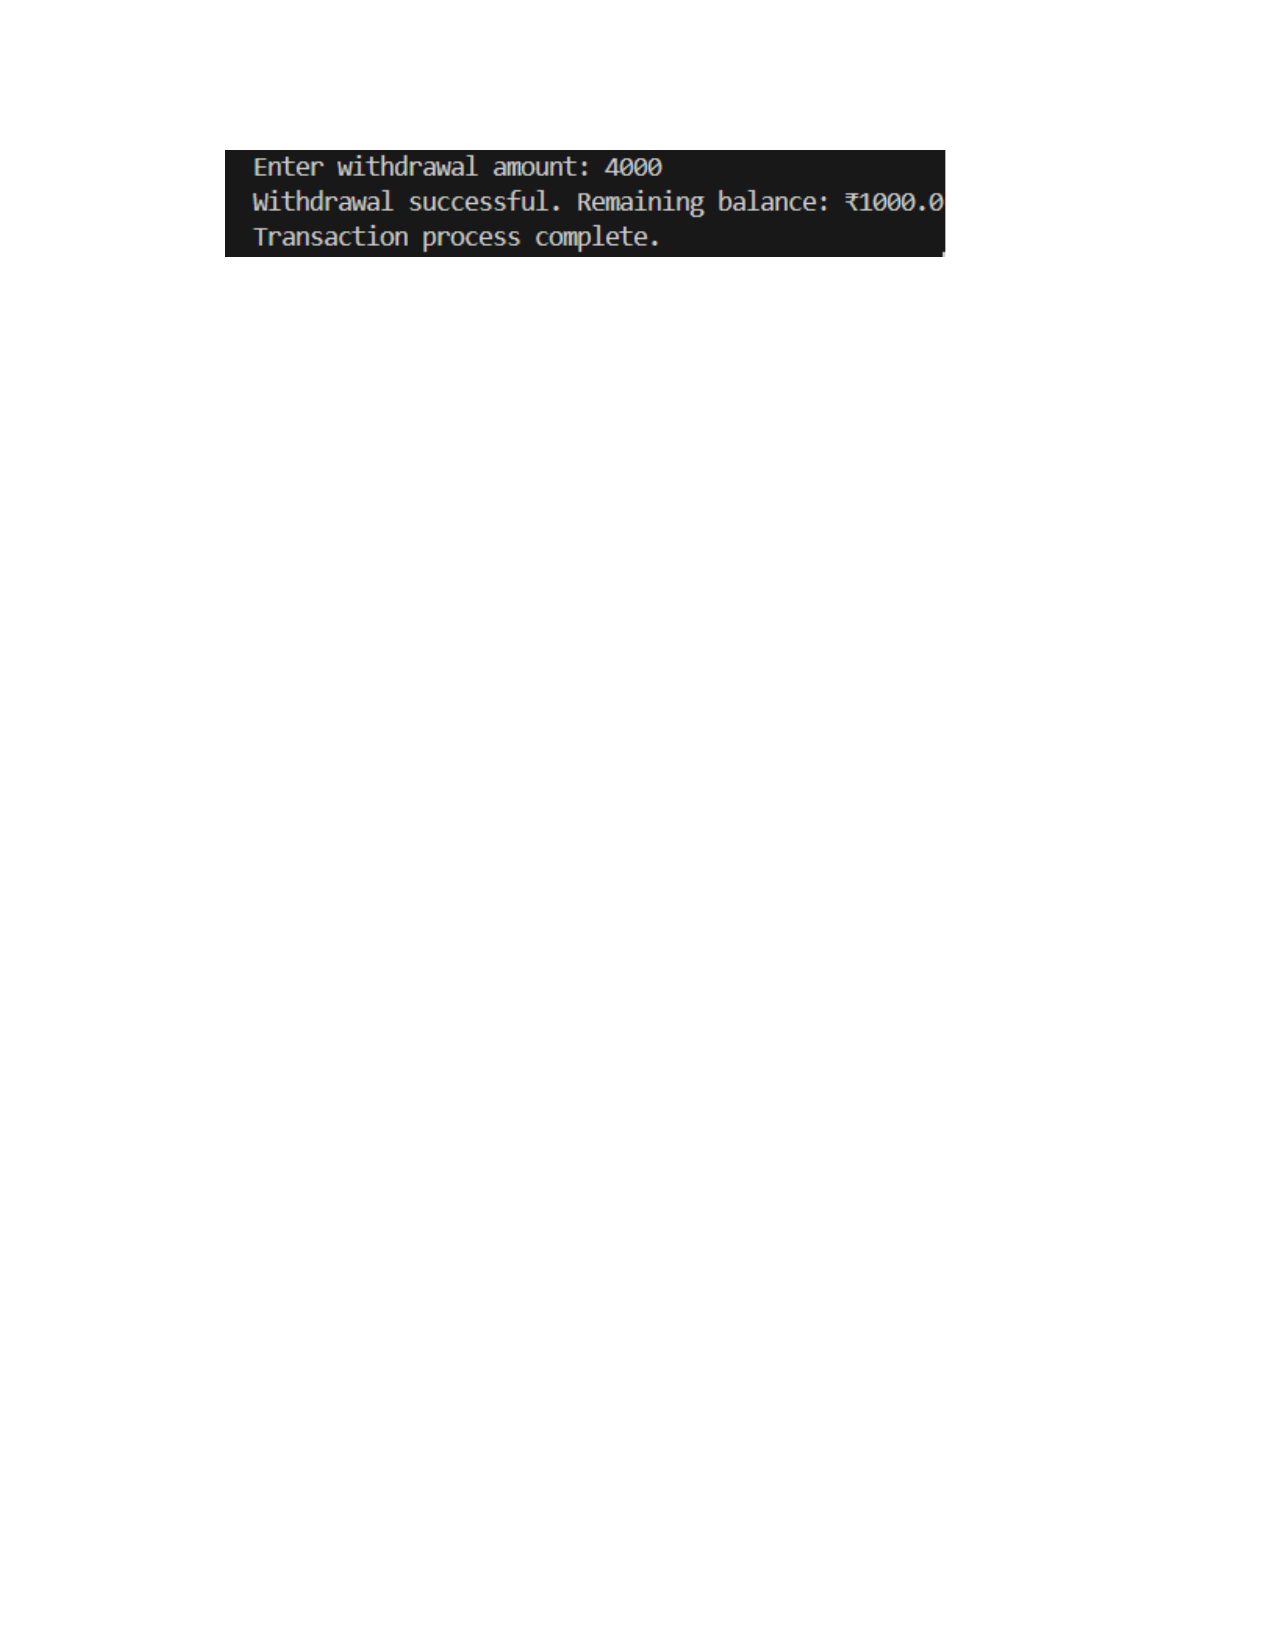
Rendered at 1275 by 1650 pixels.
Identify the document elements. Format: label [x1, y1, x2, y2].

picture [225, 150, 946, 257]
